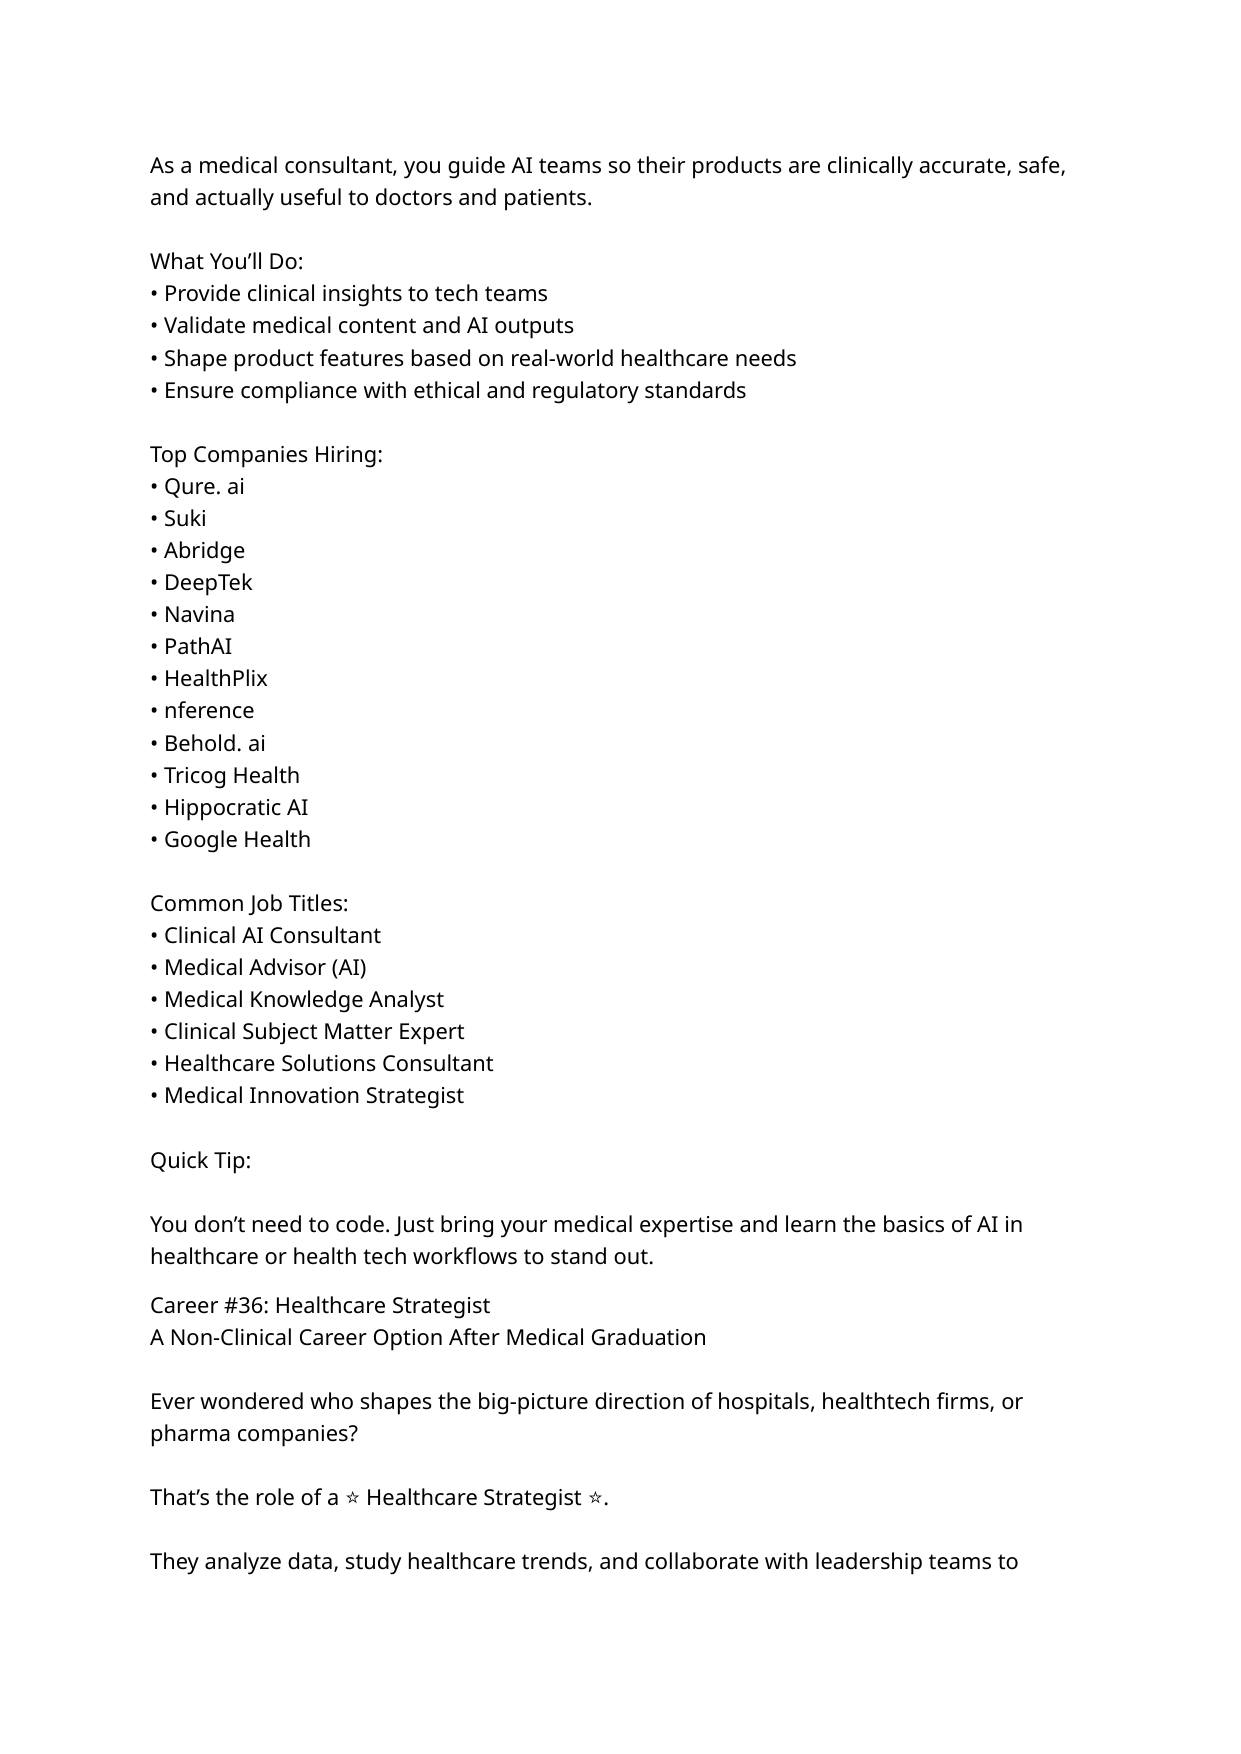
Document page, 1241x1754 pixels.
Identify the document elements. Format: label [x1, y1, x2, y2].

text [150, 150, 1090, 1271]
text [150, 1289, 1090, 1576]
